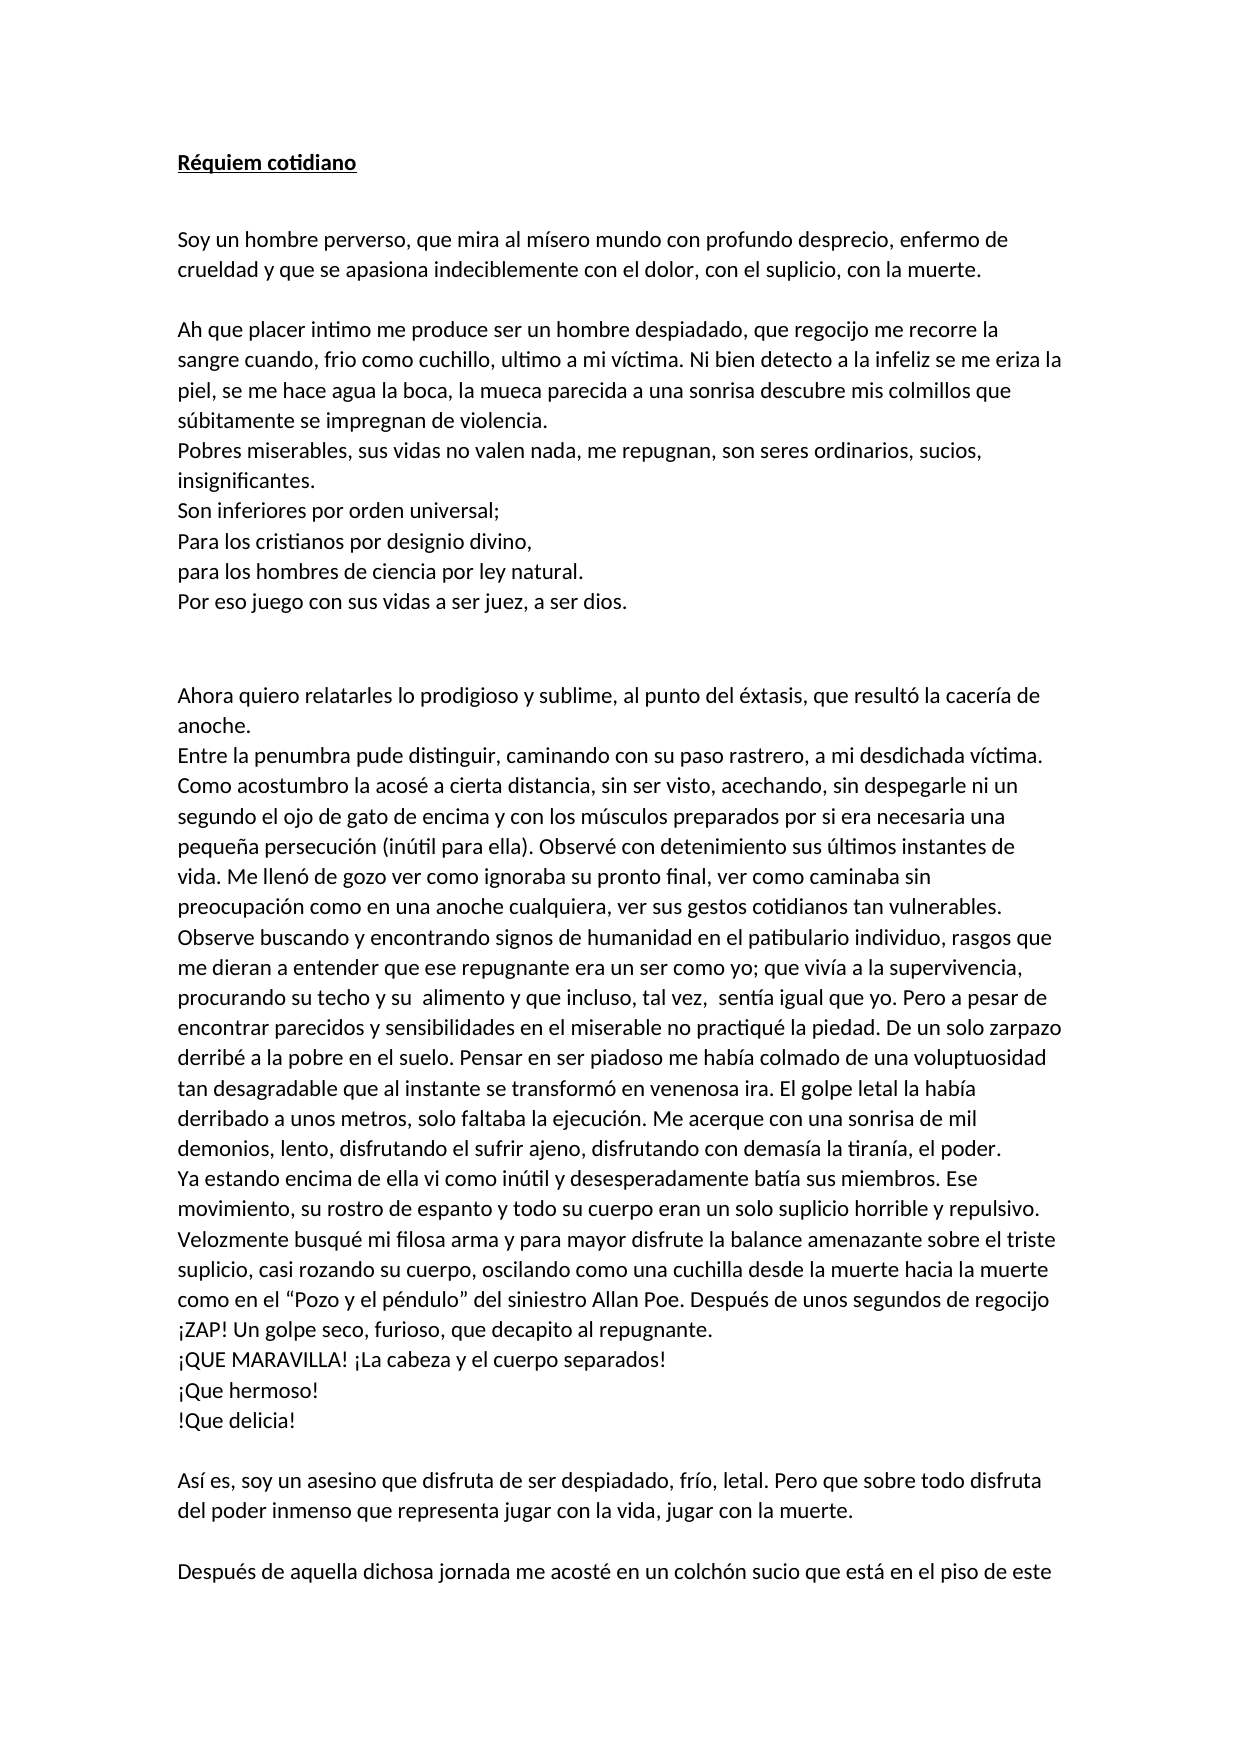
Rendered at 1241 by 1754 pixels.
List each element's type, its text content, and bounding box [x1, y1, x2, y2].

text Soy un hombre perverso, que mira al mísero mundo con profundo desprecio, enfermo de crueldad y que se apasiona indeciblemente con el dolor, con el suplicio, con la muerte. Ah que placer intimo me produce ser un hombre despiadado, que regocijo me recorre la sangre cuando, frio como cuchillo, ultimo a mi víctima. Ni bien detecto a la infeliz se me eriza la piel, se me hace agua la boca, la mueca parecida a una sonrisa descubre mis colmillos que súbitamente se impregnan de violencia. Pobres miserables, sus vidas no valen nada, me repugnan, son seres ordinarios, sucios, insignificantes. Son inferiores por orden universal; Para los cristianos por designio divino, para los hombres de ciencia por ley natural. Por eso juego con sus vidas a ser juez, a ser dios. [177, 225, 1063, 615]
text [177, 681, 1063, 1585]
text Réquiem cotidiano [177, 148, 1063, 206]
